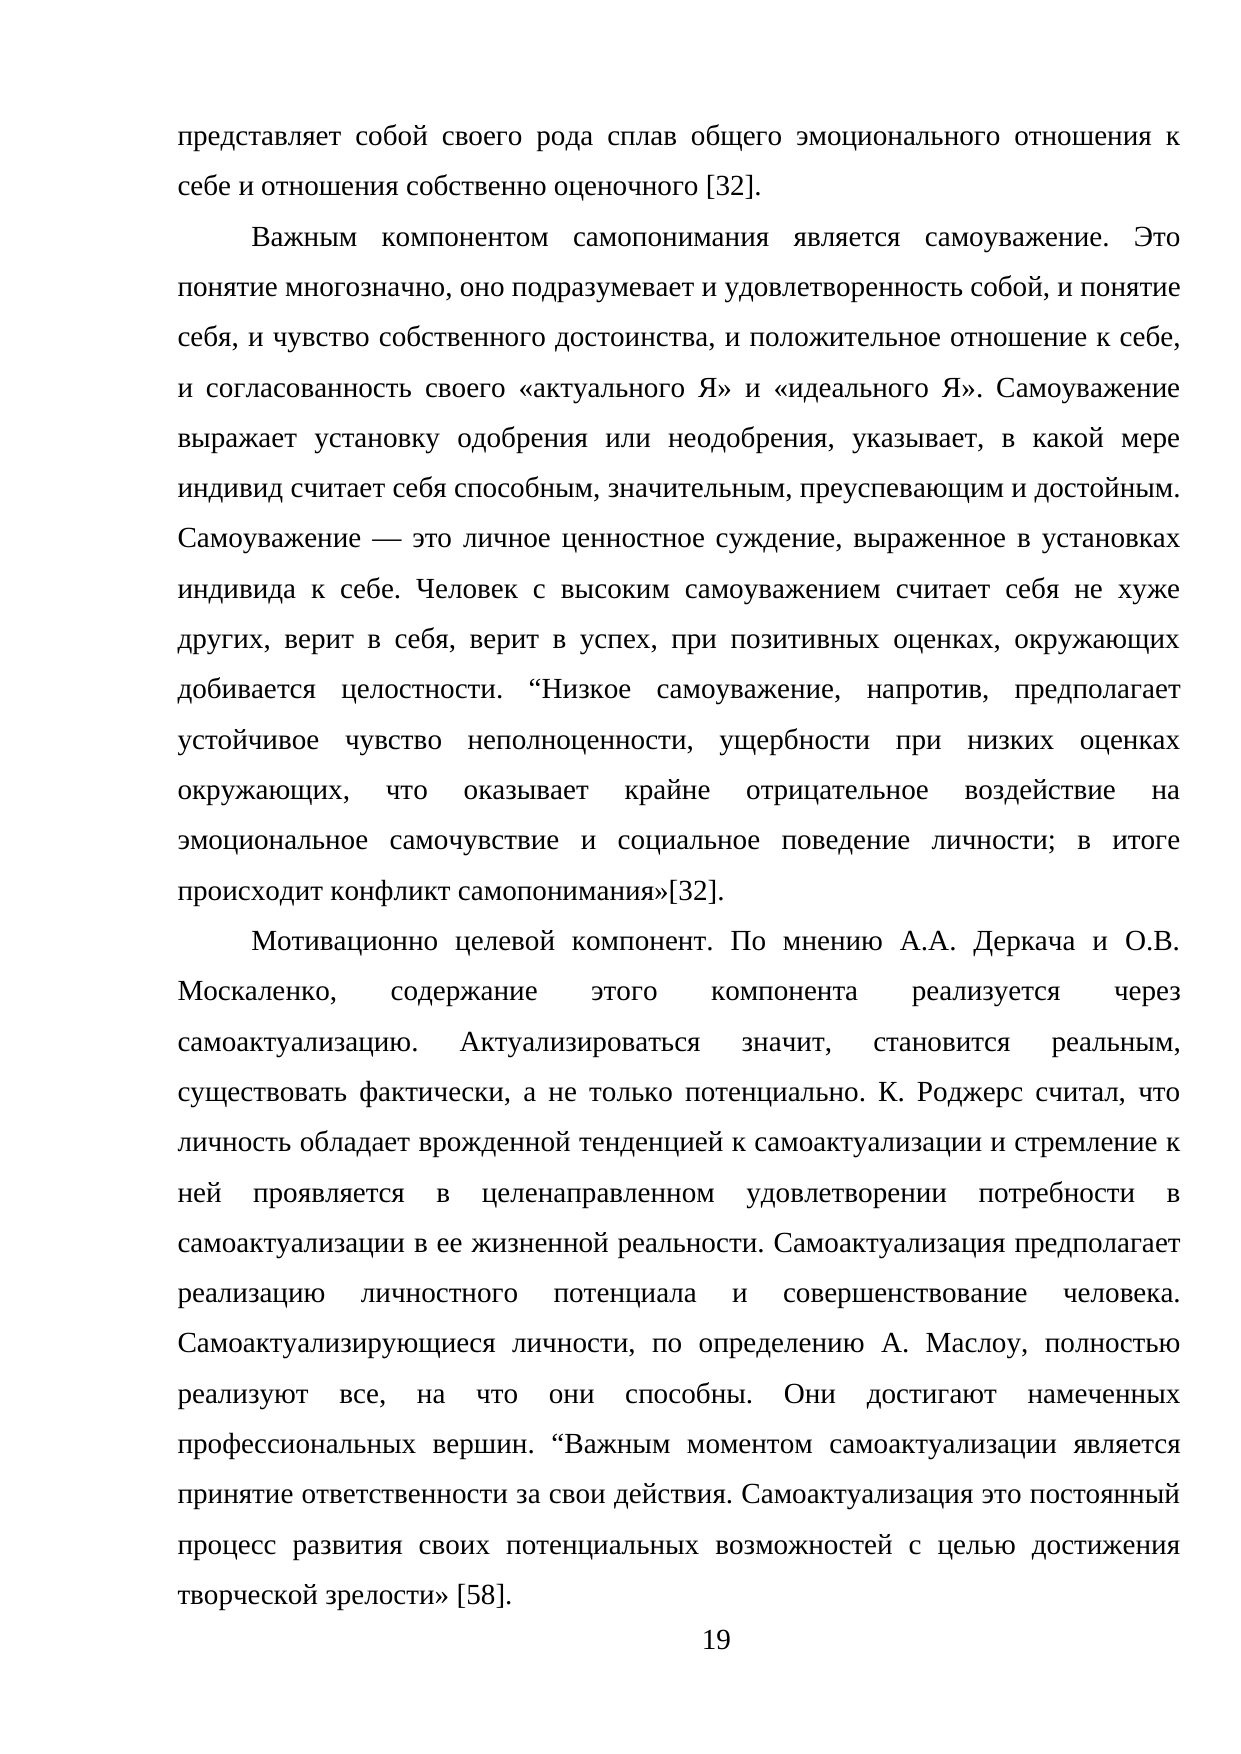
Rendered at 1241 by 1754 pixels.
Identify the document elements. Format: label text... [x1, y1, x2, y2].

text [177, 118, 1181, 202]
text Важным компонентом самопонимания является самоуважение. Это понятие многозначно, оно подразумевает и удовлетворенность собой, и понятие себя, и чувство собственного достоинства, и положительное отношение к себе, и согласованность своего «актуального Я» и «идеального Я». Самоуважение выражает установку одобрения или неодобрения, указывает, в какой мере индивид считает себя способным, значительным, преуспевающим и достойным. Самоуважение — это личное ценностное суждение, выраженное в установках индивида к себе. Человек с высоким самоуважением считает себя не хуже других, верит в себя, верит в успех, при позитивных оценках, окружающих добивается целостности. “Низкое самоуважение, напротив, предполагает устойчивое чувство неполноценности, ущербности при низких оценках окружающих, что оказывает крайне отрицательное воздействие на эмоциональное самочувствие и социальное поведение личности; в итоге происходит конфликт самопонимания»[32]. [177, 219, 1181, 906]
text Мотивационно целевой компонент. По мнению А.А. Деркача и О.В. Москаленко, содержание этого компонента реализуется через самоактуализацию. Актуализироваться значит, становится реальным, существовать фактически, а не только потенциально. К. Роджерс считал, что личность обладает врожденной тенденцией к самоактуализации и стремление к ней проявляется в целенаправленном удовлетворении потребности в самоактуализации в ее жизненной реальности. Самоактуализация предполагает реализацию личностного потенциала и совершенствование человека. Самоактуализирующиеся личности, по определению А. Маслоу, полностью реализуют все, на что они способны. Они достигают намеченных профессиональных вершин. “Важным моментом самоактуализации является принятие ответственности за свои действия. Самоактуализация это постоянный процесс развития своих потенциальных возможностей с целью достижения творческой зрелости» [58]. [177, 923, 1181, 1611]
